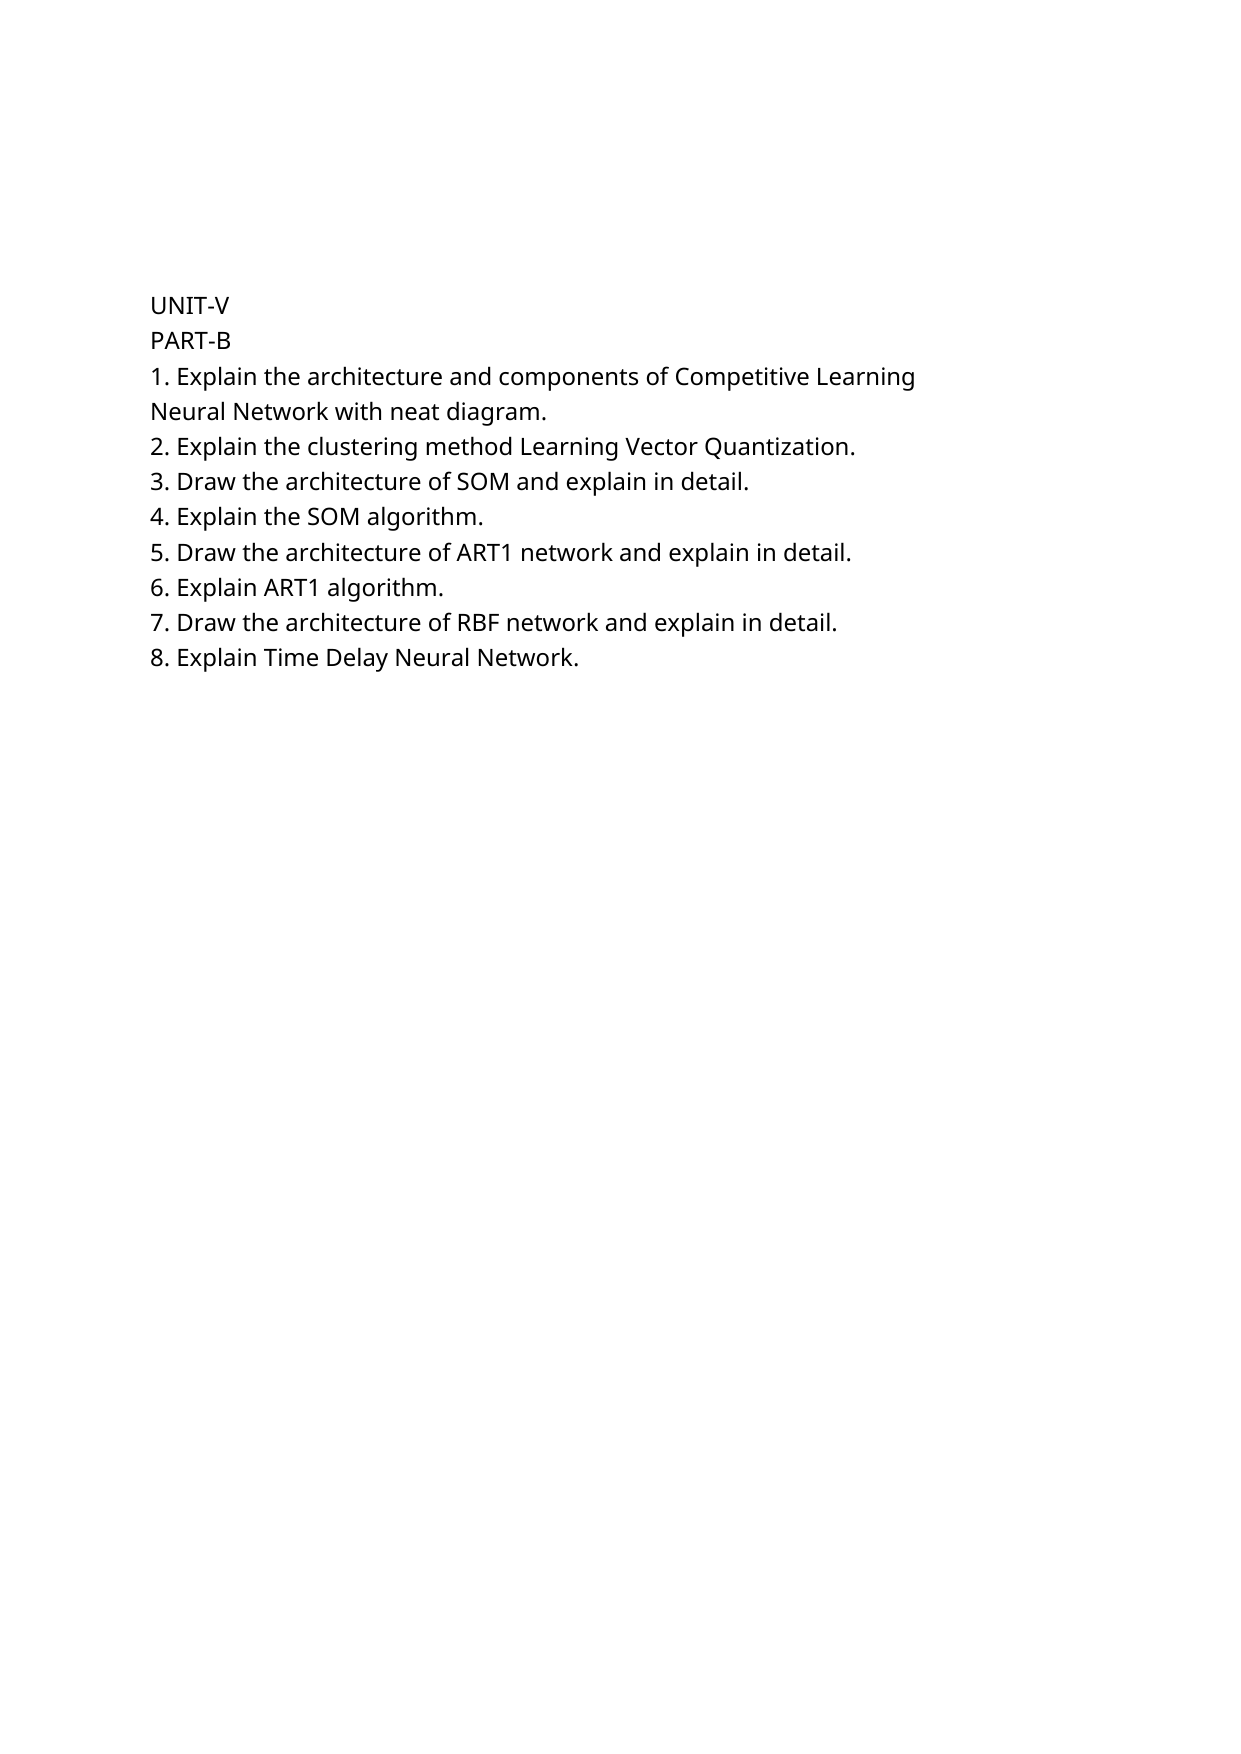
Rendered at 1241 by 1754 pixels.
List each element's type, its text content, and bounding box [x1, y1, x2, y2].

text UNIT-V PART-B 1. Explain the architecture and components of Competitive Learning Neural Network with neat diagram. 2. Explain the clustering method Learning Vector Quantization. 3. Draw the architecture of SOM and explain in detail. 4. Explain the SOM algorithm. 5. Draw the architecture of ART1 network and explain in detail. 6. Explain ART1 algorithm. 7. Draw the architecture of RBF network and explain in detail. 8. Explain Time Delay Neural Network. [150, 254, 1090, 674]
